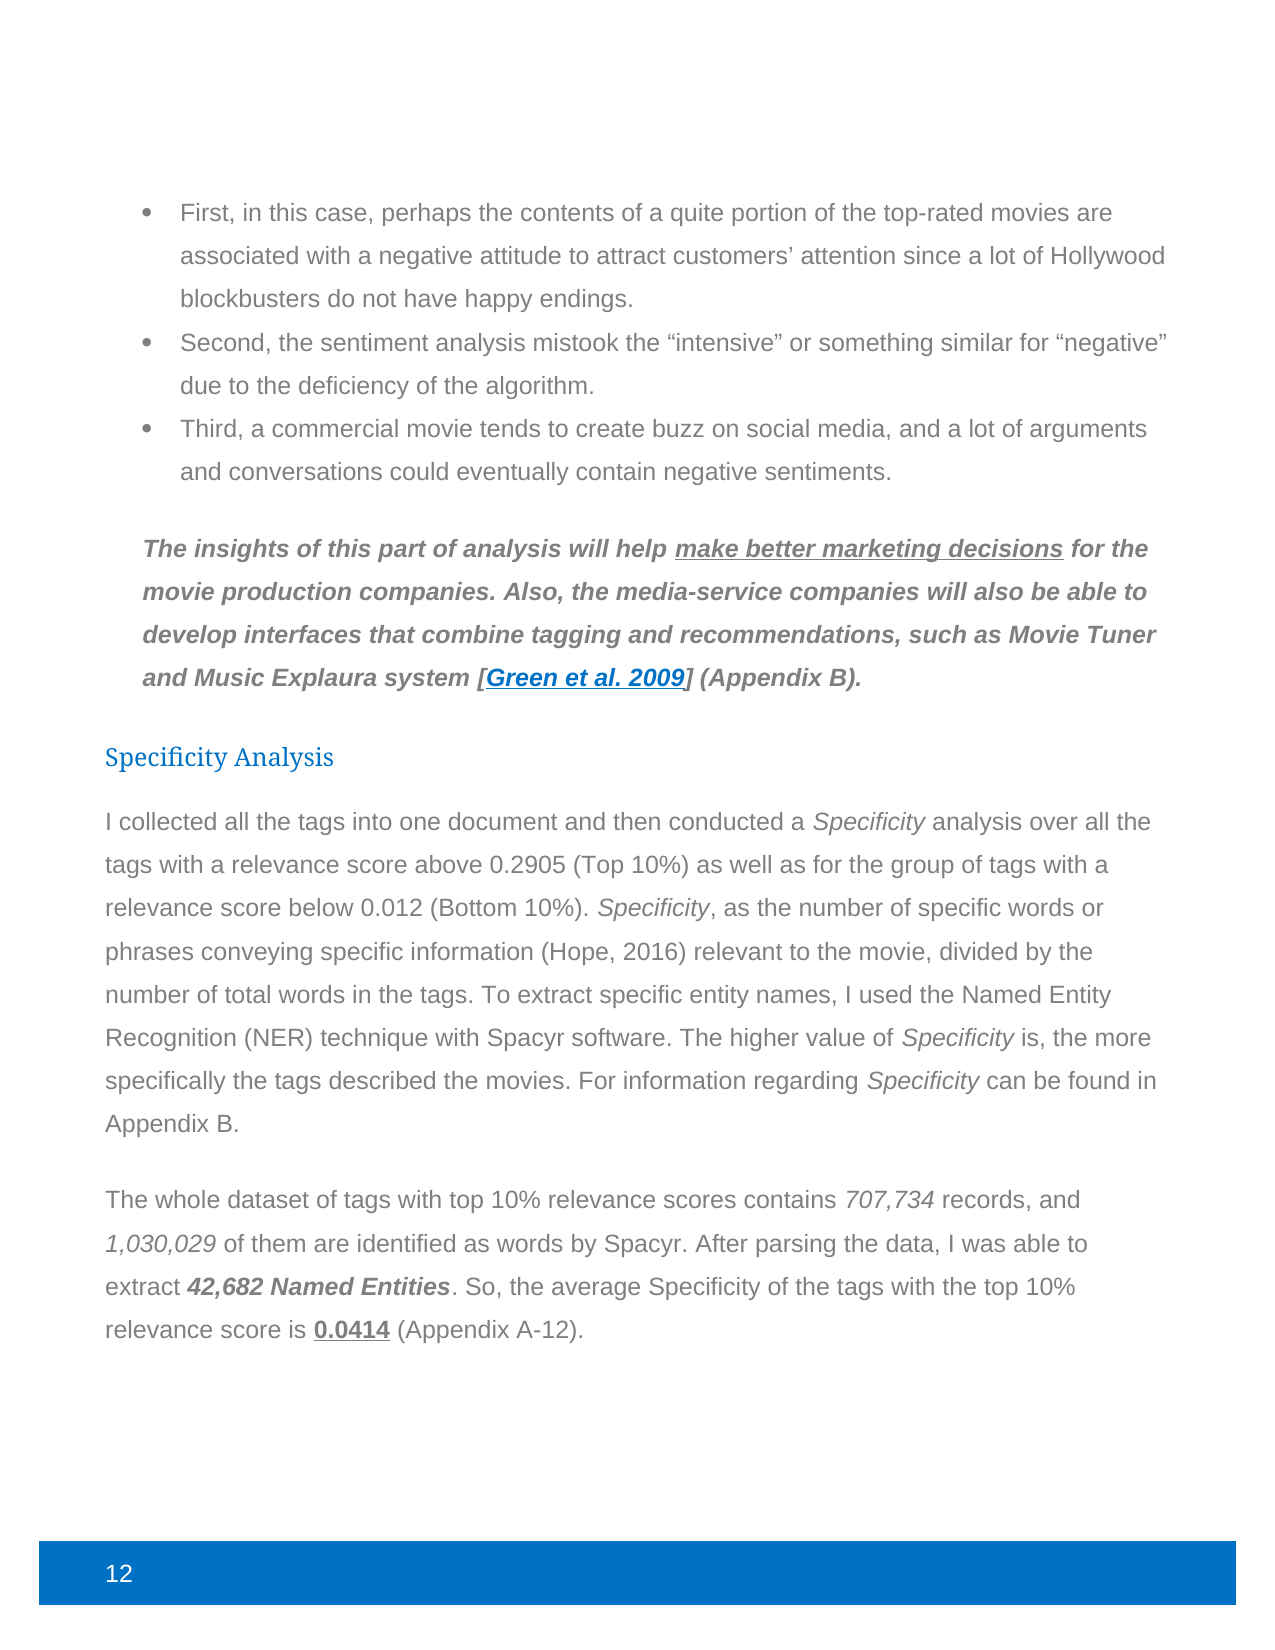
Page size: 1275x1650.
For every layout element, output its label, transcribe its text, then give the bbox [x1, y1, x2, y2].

list Third, a commercial movie tends to create buzz on social media, and a lot of arguments and conversations could eventually contain negative sentiments. [142, 414, 1170, 486]
subtitle Specificity Analysis [105, 739, 1170, 773]
list First, in this case, perhaps the contents of a quite portion of the top-rated movies are associated with a negative attitude to attract customers’ attention since a lot of Hollywood blockbusters do not have happy endings. [142, 198, 1170, 313]
text The whole dataset of tags with top 10% relevance scores contains 707,734 records, and 1,030,029 of them are identified as words by Spacyr. After parsing the data, I was able to extract 42,682 Named Entities. So, the average Specificity of the tags with the top 10% relevance score is 0.0414 (Appendix A-12). [105, 1185, 1170, 1343]
list Second, the sentiment analysis mistook the “intensive” or something similar for “negative” due to the deficiency of the algorithm. [142, 327, 1170, 399]
text I collected all the tags into one document and then conducted a Specificity analysis over all the tags with a relevance score above 0.2905 (Top 10%) as well as for the group of tags with a relevance score below 0.012 (Bottom 10%). Specificity, as the number of specific words or phrases conveying specific information (Hope, 2016) relevant to the movie, divided by the number of total words in the tags. To extract specific entity names, I used the Named Entity Recognition (NER) technique with Spacyr software. The higher value of Specificity is, the more specifically the tags described the movies. For information regarding Specificity can be found in Appendix B. [105, 807, 1170, 1138]
text The insights of this part of analysis will help make better marketing decisions for the movie production companies. Also, the media-service companies will also be able to develop interfaces that combine tagging and recommendations, such as Movie Tuner and Music Explaura system [Green et al. 2009] (Appendix B). [142, 533, 1170, 692]
